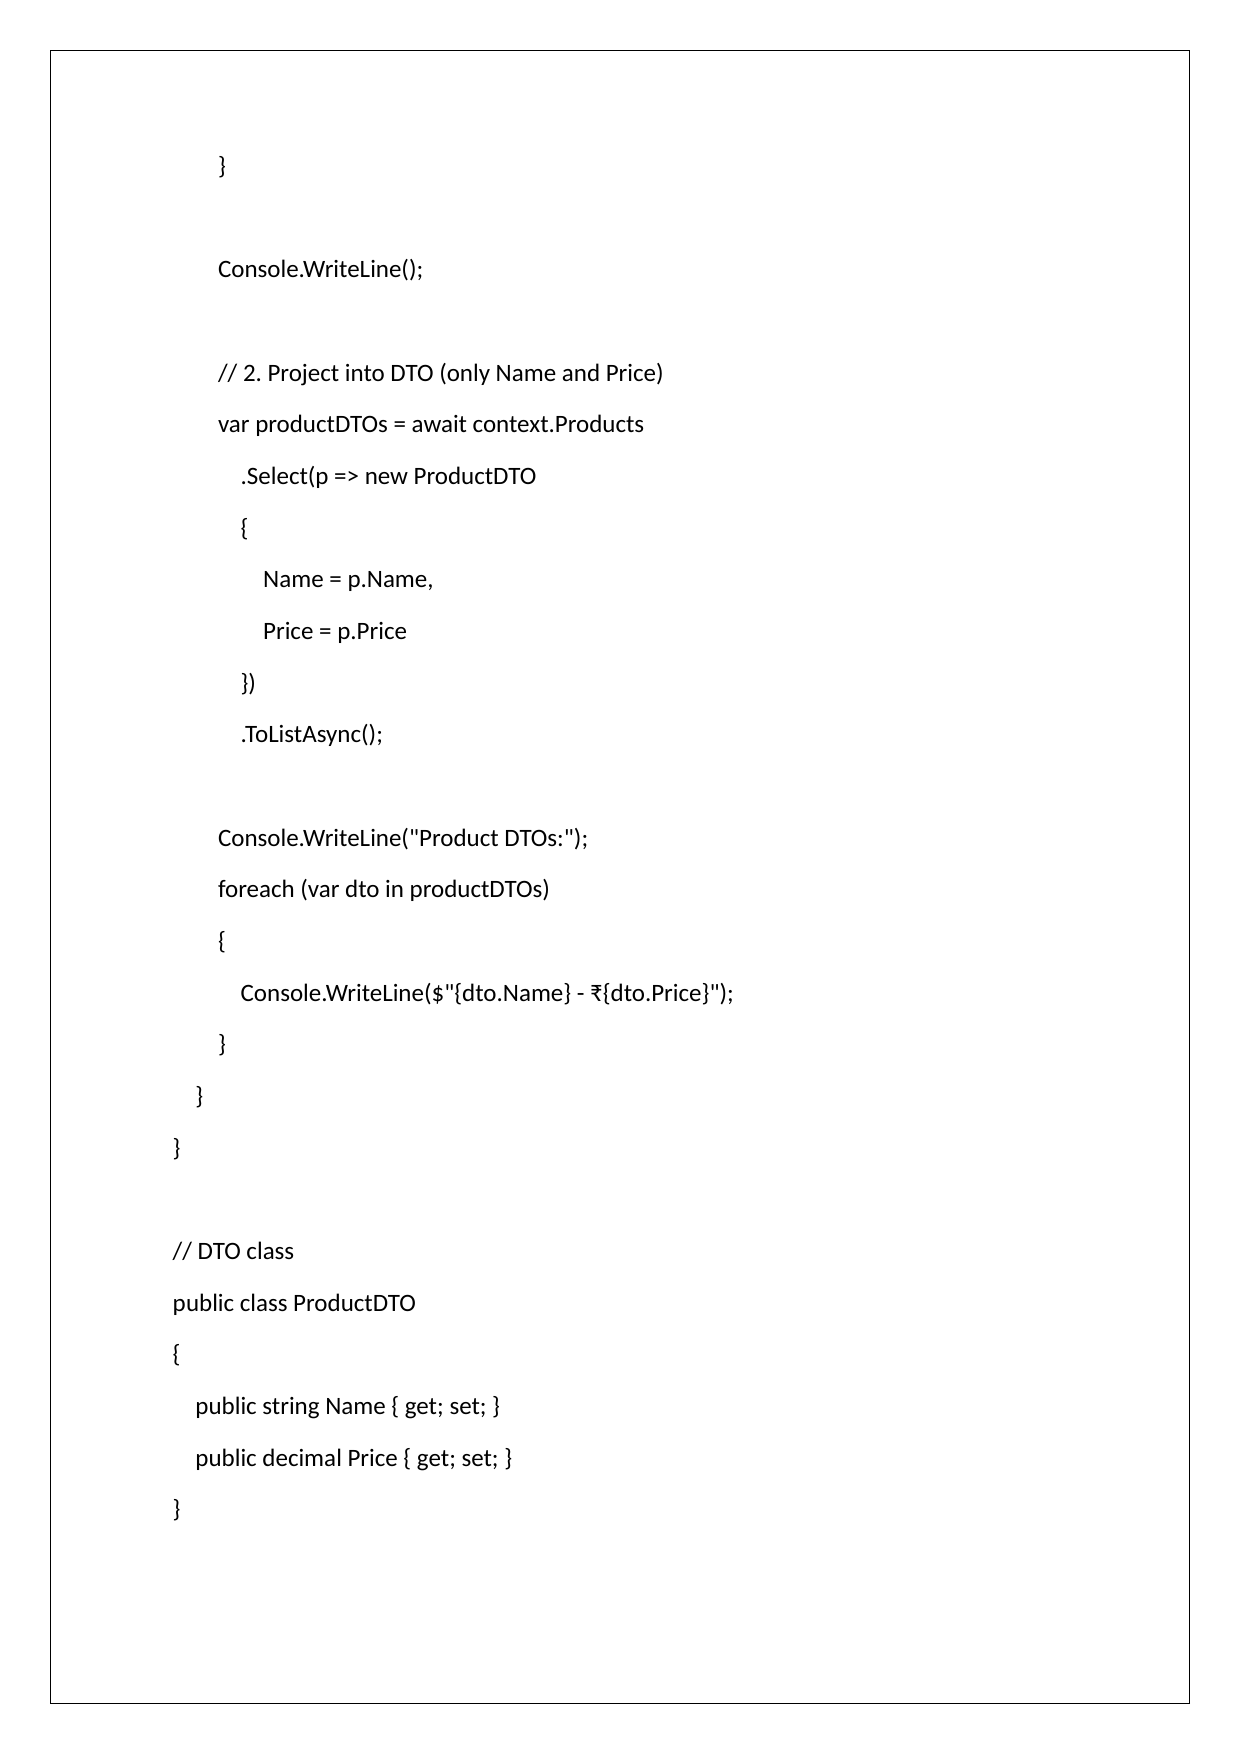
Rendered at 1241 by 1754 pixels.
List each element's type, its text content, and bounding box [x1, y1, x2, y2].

text Price = p.Price [150, 615, 1090, 646]
text Name = p.Name, [150, 563, 1090, 594]
text { [150, 925, 1090, 956]
text public decimal Price { get; set; } [150, 1442, 1090, 1472]
text public class ProductDTO [150, 1287, 1090, 1317]
text { [150, 1338, 1090, 1369]
text .Select(p => new ProductDTO [150, 460, 1090, 491]
text foreach (var dto in productDTOs) [150, 873, 1090, 904]
text var productDTOs = await context.Products [150, 408, 1090, 439]
text } [150, 1132, 1090, 1162]
text } [150, 150, 1090, 181]
text } [150, 1080, 1090, 1111]
text Console.WriteLine("Product DTOs:"); [150, 822, 1090, 852]
text public string Name { get; set; } [150, 1390, 1090, 1421]
text } [150, 1028, 1090, 1059]
text { [150, 512, 1090, 542]
text // DTO class [150, 1235, 1090, 1266]
text }) [150, 667, 1090, 697]
text .ToListAsync(); [150, 718, 1090, 749]
text Console.WriteLine($"{dto.Name} - ₹{dto.Price}"); [150, 977, 1090, 1007]
text // 2. Project into DTO (only Name and Price) [150, 357, 1090, 387]
text } [150, 1493, 1090, 1524]
text Console.WriteLine(); [150, 253, 1090, 284]
